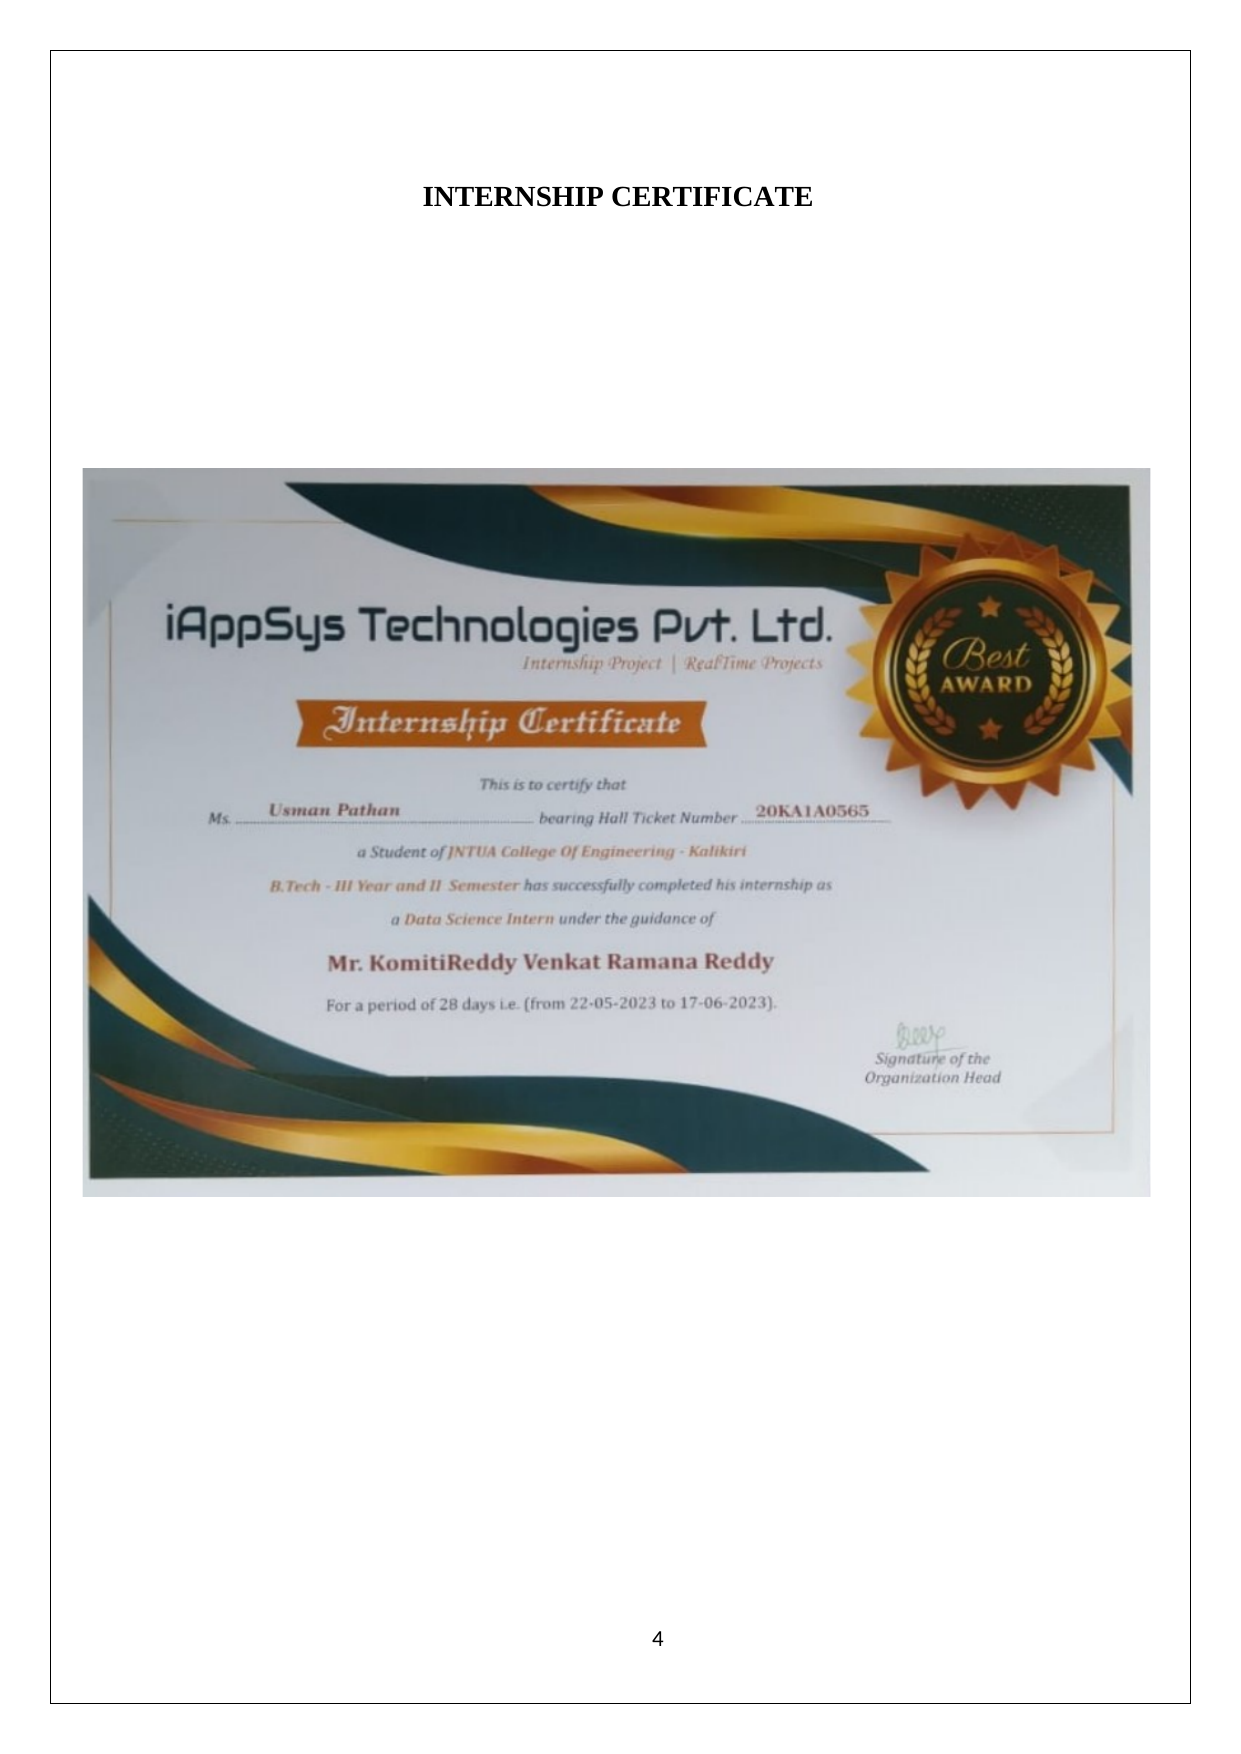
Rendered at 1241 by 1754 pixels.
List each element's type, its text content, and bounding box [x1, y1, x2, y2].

picture [82, 468, 1151, 1197]
subtitle INTERNSHIP CERTIFICATE [225, 179, 938, 213]
